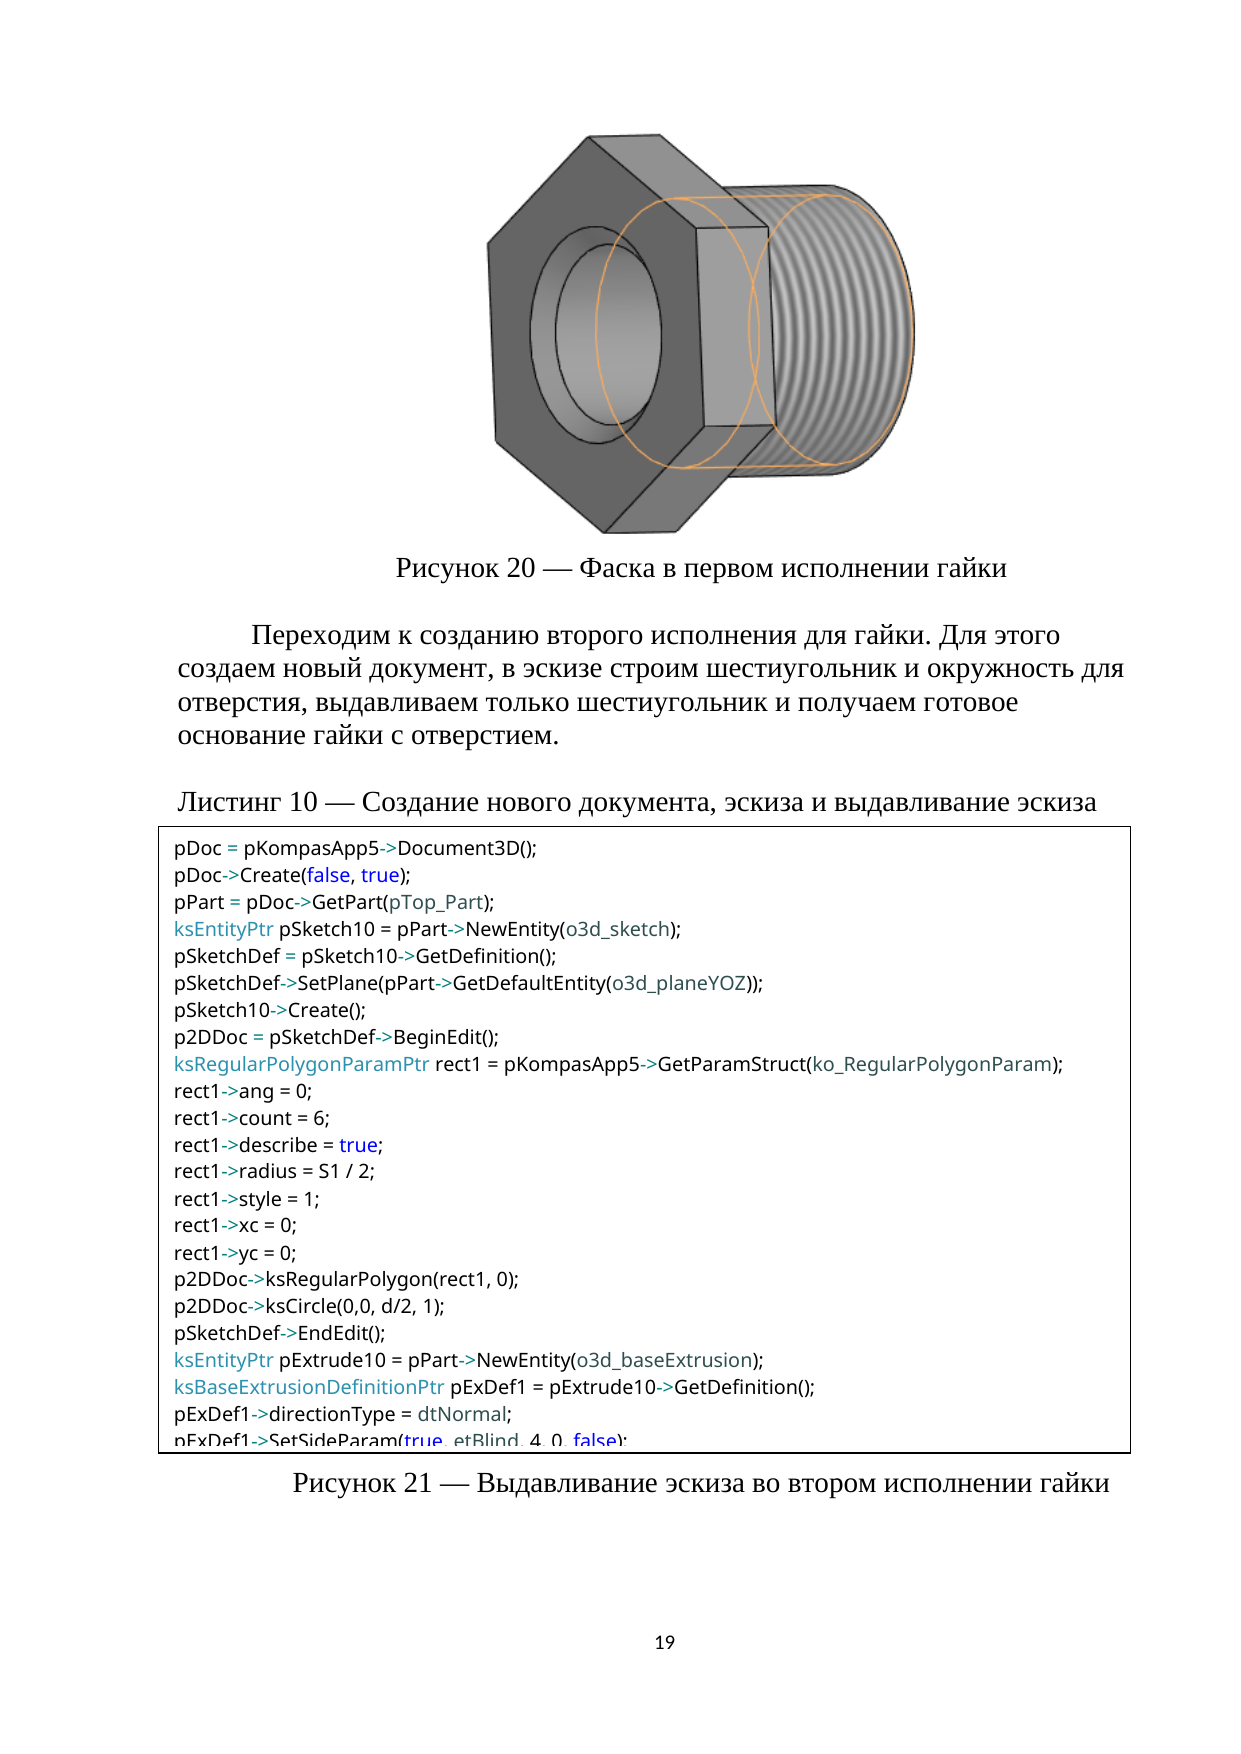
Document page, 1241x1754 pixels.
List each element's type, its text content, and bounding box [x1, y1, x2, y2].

text Переходим к созданию второго исполнения для гайки. Для этого создаем новый документ, в эскизе строим шестиугольник и окружность для отверстия, выдавливаем только шестиугольник и получаем готовое основание гайки с отверстием. [177, 617, 1152, 751]
text Рисунок 21 — Выдавливание эскиза во втором исполнении гайки [177, 818, 1152, 1499]
picture [424, 118, 978, 550]
text Листинг 10 — Создание нового документа, эскиза и выдавливание эскиза [177, 784, 1152, 818]
text Рисунок 20 — Фаска в первом исполнении гайки [177, 550, 1152, 583]
